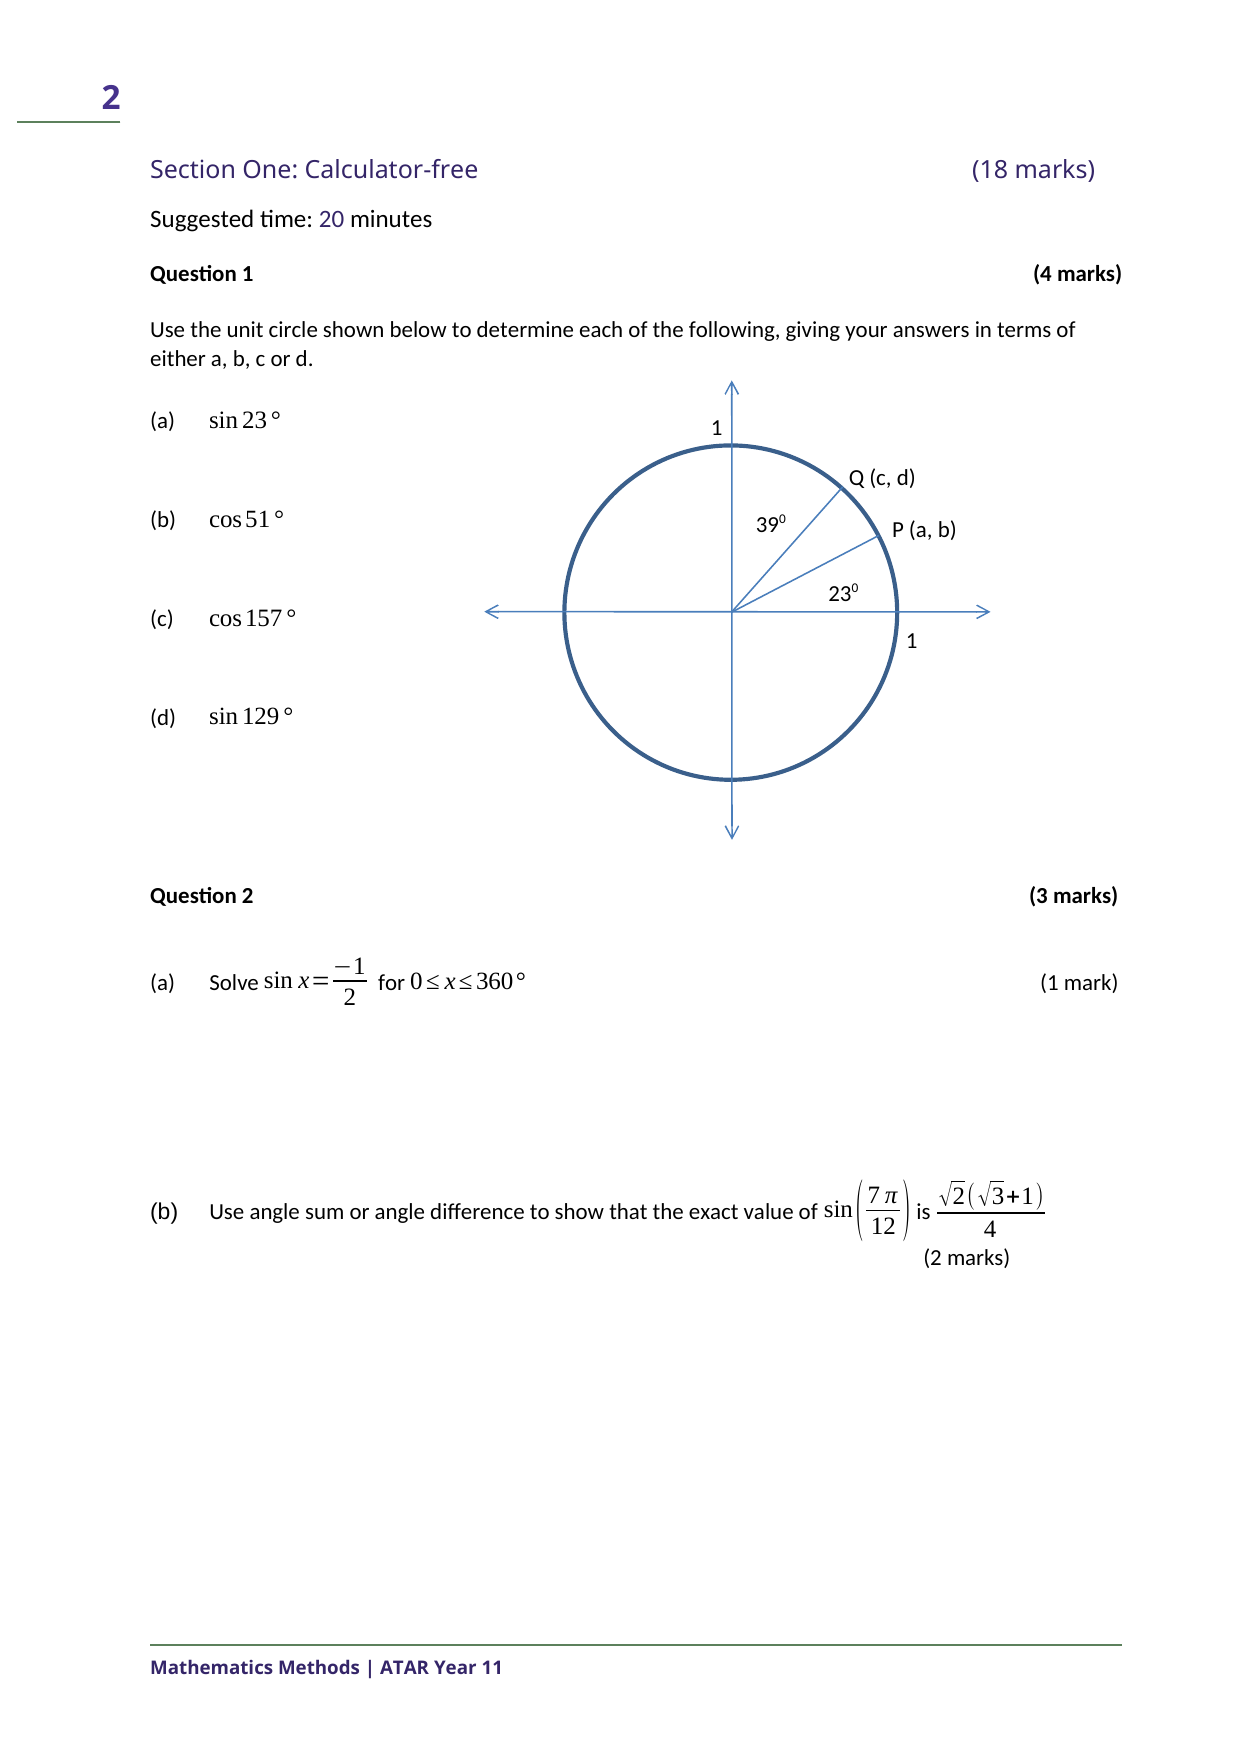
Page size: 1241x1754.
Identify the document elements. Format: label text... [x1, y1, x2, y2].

subtitle Section One: Calculator-free (18 marks) [150, 151, 1122, 185]
list Solve for (1 mark) [150, 952, 1122, 1011]
text Use the unit circle shown below to determine each of the following, giving your answers in terms of either a, b, c or d. [150, 316, 1122, 372]
text Question 1 (4 marks) [150, 259, 1122, 287]
text Question 2 (3 marks) [150, 882, 1122, 910]
text Suggested time: 20 minutes [150, 203, 1122, 233]
list Use angle sum or angle difference to show that the exact value of is (2 marks) [150, 1178, 1122, 1271]
